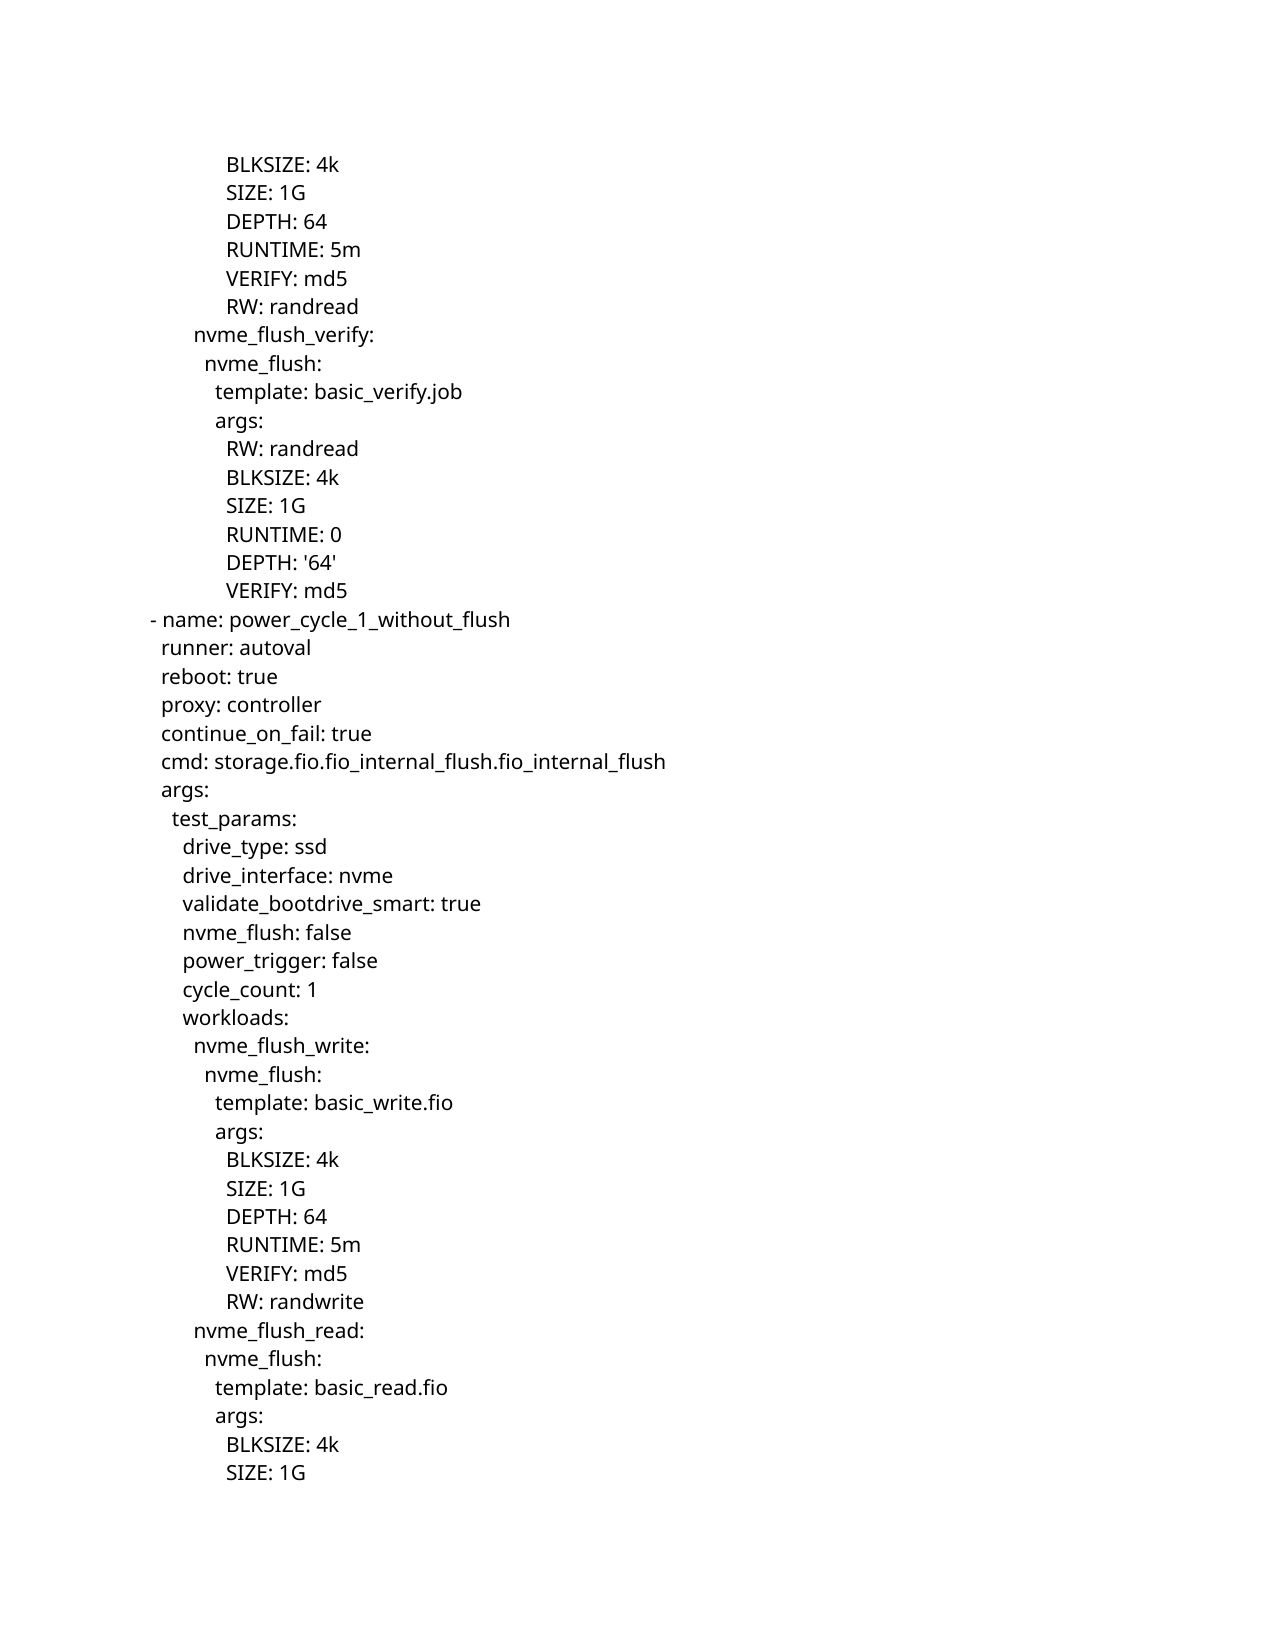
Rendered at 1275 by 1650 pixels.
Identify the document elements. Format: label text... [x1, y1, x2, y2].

text nvme_flush_write: [150, 1032, 1125, 1060]
text nvme_flush_read: [150, 1316, 1125, 1344]
text runner: autoval [150, 633, 1125, 662]
text BLKSIZE: 4k [150, 1145, 1125, 1174]
text VERIFY: md5 [150, 1259, 1125, 1287]
text DEPTH: 64 [150, 207, 1125, 235]
text DEPTH: 64 [150, 1202, 1125, 1231]
text BLKSIZE: 4k [150, 463, 1125, 491]
text BLKSIZE: 4k [150, 1430, 1125, 1458]
text RUNTIME: 0 [150, 520, 1125, 548]
text nvme_flush: [150, 1344, 1125, 1373]
text DEPTH: '64' [150, 548, 1125, 577]
text nvme_flush: [150, 1060, 1125, 1088]
text RW: randread [150, 434, 1125, 463]
text args: [150, 1401, 1125, 1430]
text proxy: controller [150, 690, 1125, 719]
text SIZE: 1G [150, 178, 1125, 207]
text cycle_count: 1 [150, 975, 1125, 1003]
text nvme_flush: false [150, 918, 1125, 946]
text RUNTIME: 5m [150, 1231, 1125, 1259]
text args: [150, 776, 1125, 804]
text VERIFY: md5 [150, 577, 1125, 605]
text - name: power_cycle_1_without_flush [150, 605, 1125, 633]
text continue_on_fail: true [150, 719, 1125, 747]
text nvme_flush: [150, 349, 1125, 377]
text reboot: true [150, 662, 1125, 690]
text RW: randwrite [150, 1287, 1125, 1316]
text BLKSIZE: 4k [150, 150, 1125, 178]
text cmd: storage.fio.fio_internal_flush.fio_internal_flush [150, 747, 1125, 776]
text template: basic_read.fio [150, 1373, 1125, 1401]
text test_params: [150, 804, 1125, 832]
text workloads: [150, 1003, 1125, 1032]
text VERIFY: md5 [150, 264, 1125, 292]
text template: basic_write.fio [150, 1088, 1125, 1117]
text nvme_flush_verify: [150, 321, 1125, 349]
text RUNTIME: 5m [150, 235, 1125, 264]
text template: basic_verify.job [150, 377, 1125, 406]
text power_trigger: false [150, 946, 1125, 975]
text args: [150, 406, 1125, 434]
text RW: randread [150, 292, 1125, 321]
text SIZE: 1G [150, 491, 1125, 520]
text drive_interface: nvme [150, 861, 1125, 889]
text SIZE: 1G [150, 1458, 1125, 1487]
text args: [150, 1117, 1125, 1145]
text validate_bootdrive_smart: true [150, 889, 1125, 918]
text drive_type: ssd [150, 832, 1125, 861]
text SIZE: 1G [150, 1174, 1125, 1202]
